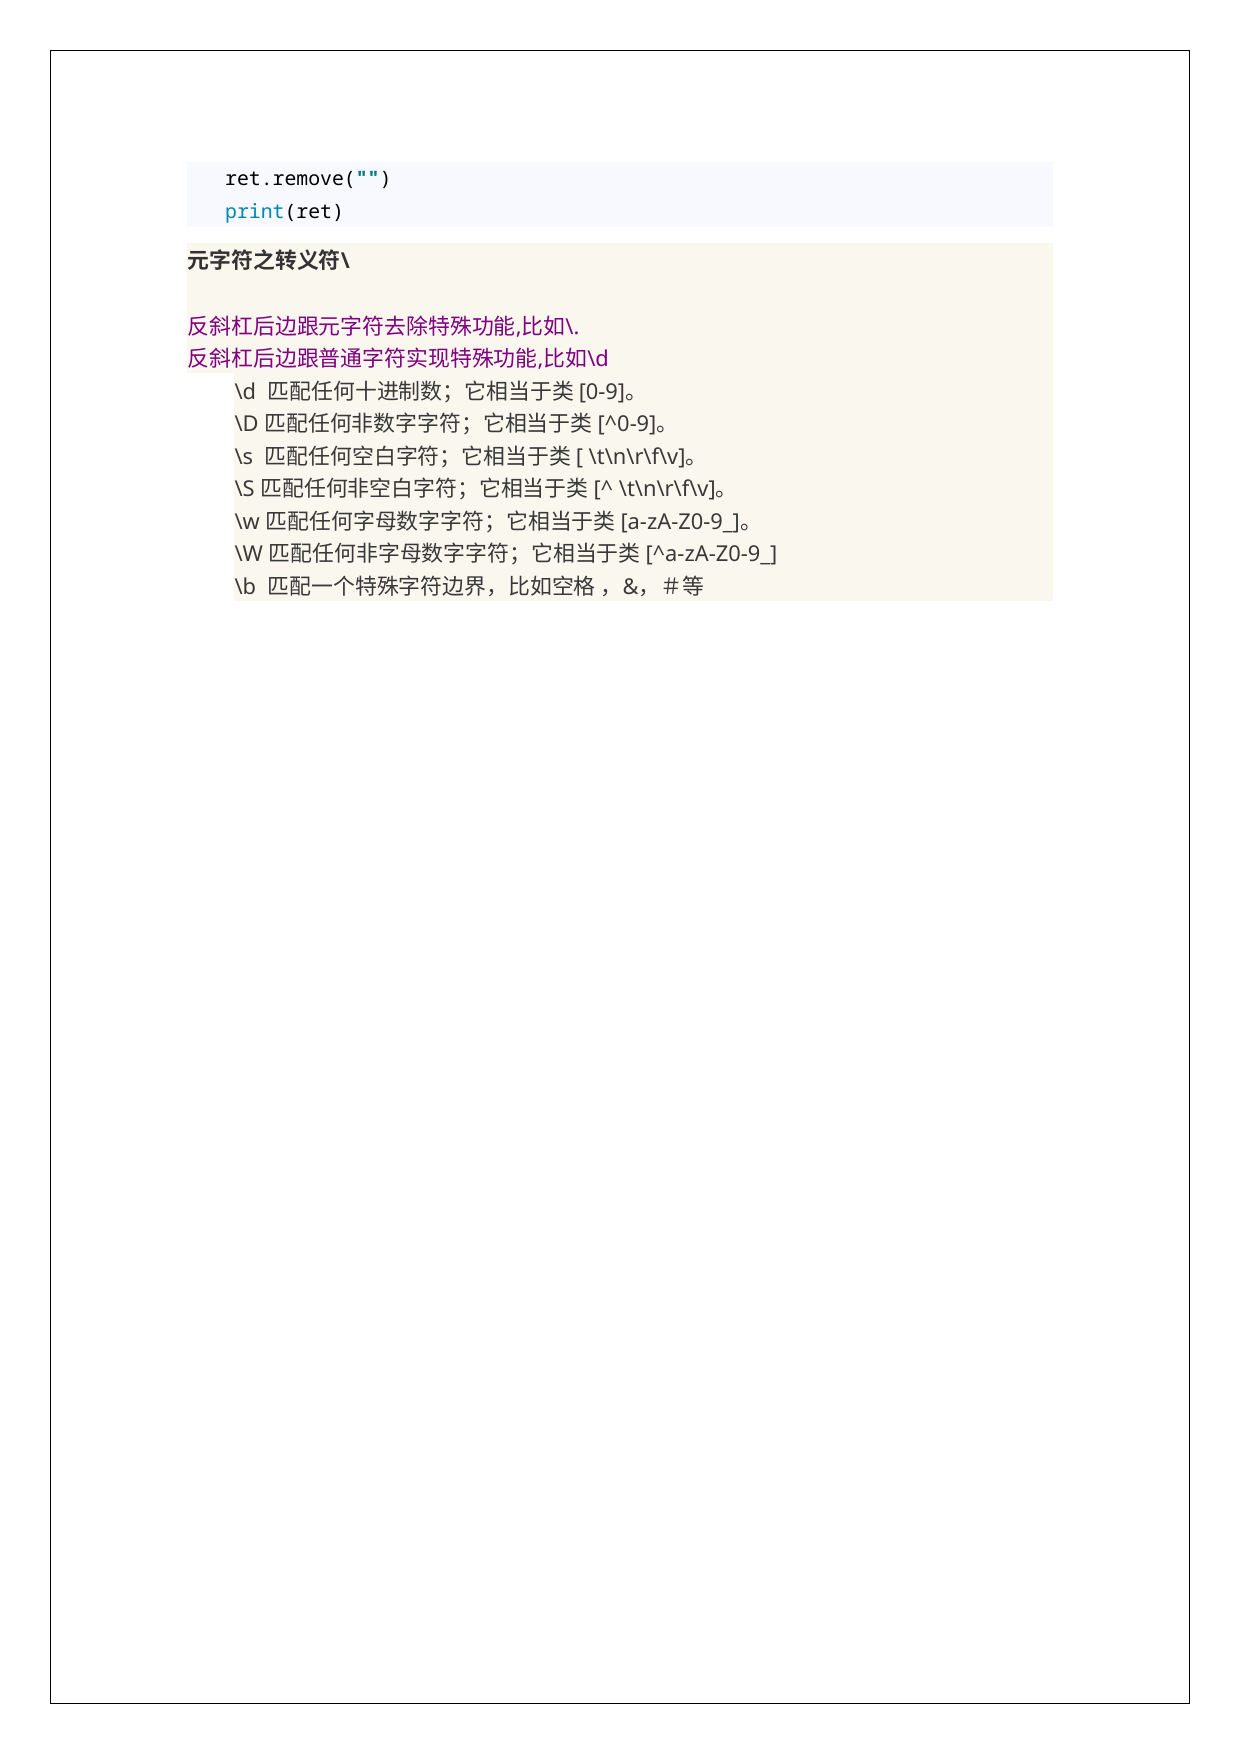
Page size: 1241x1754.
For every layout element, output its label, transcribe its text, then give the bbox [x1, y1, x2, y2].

subtitle 元字符之转义符\ [187, 243, 1053, 275]
text 反斜杠后边跟元字符去除特殊功能,比如\. 反斜杠后边跟普通字符实现特殊功能,比如\d [187, 308, 1053, 373]
text \d 匹配任何十进制数；它相当于类 [0-9]。 \D 匹配任何非数字字符；它相当于类 [^0-9]。 \s 匹配任何空白字符；它相当于类 [ \t\n\r\f\v]。 \S 匹配任何非空白字符；它相当于类 [^ \t\n\r\f\v]。 \w 匹配任何字母数字字符；它相当于类 [a-zA-Z0-9_]。 \W 匹配任何非字母数字字符；它相当于类 [^a-zA-Z0-9_] \b 匹配一个特殊字符边界，比如空格 ，&，＃等 [234, 373, 1053, 601]
